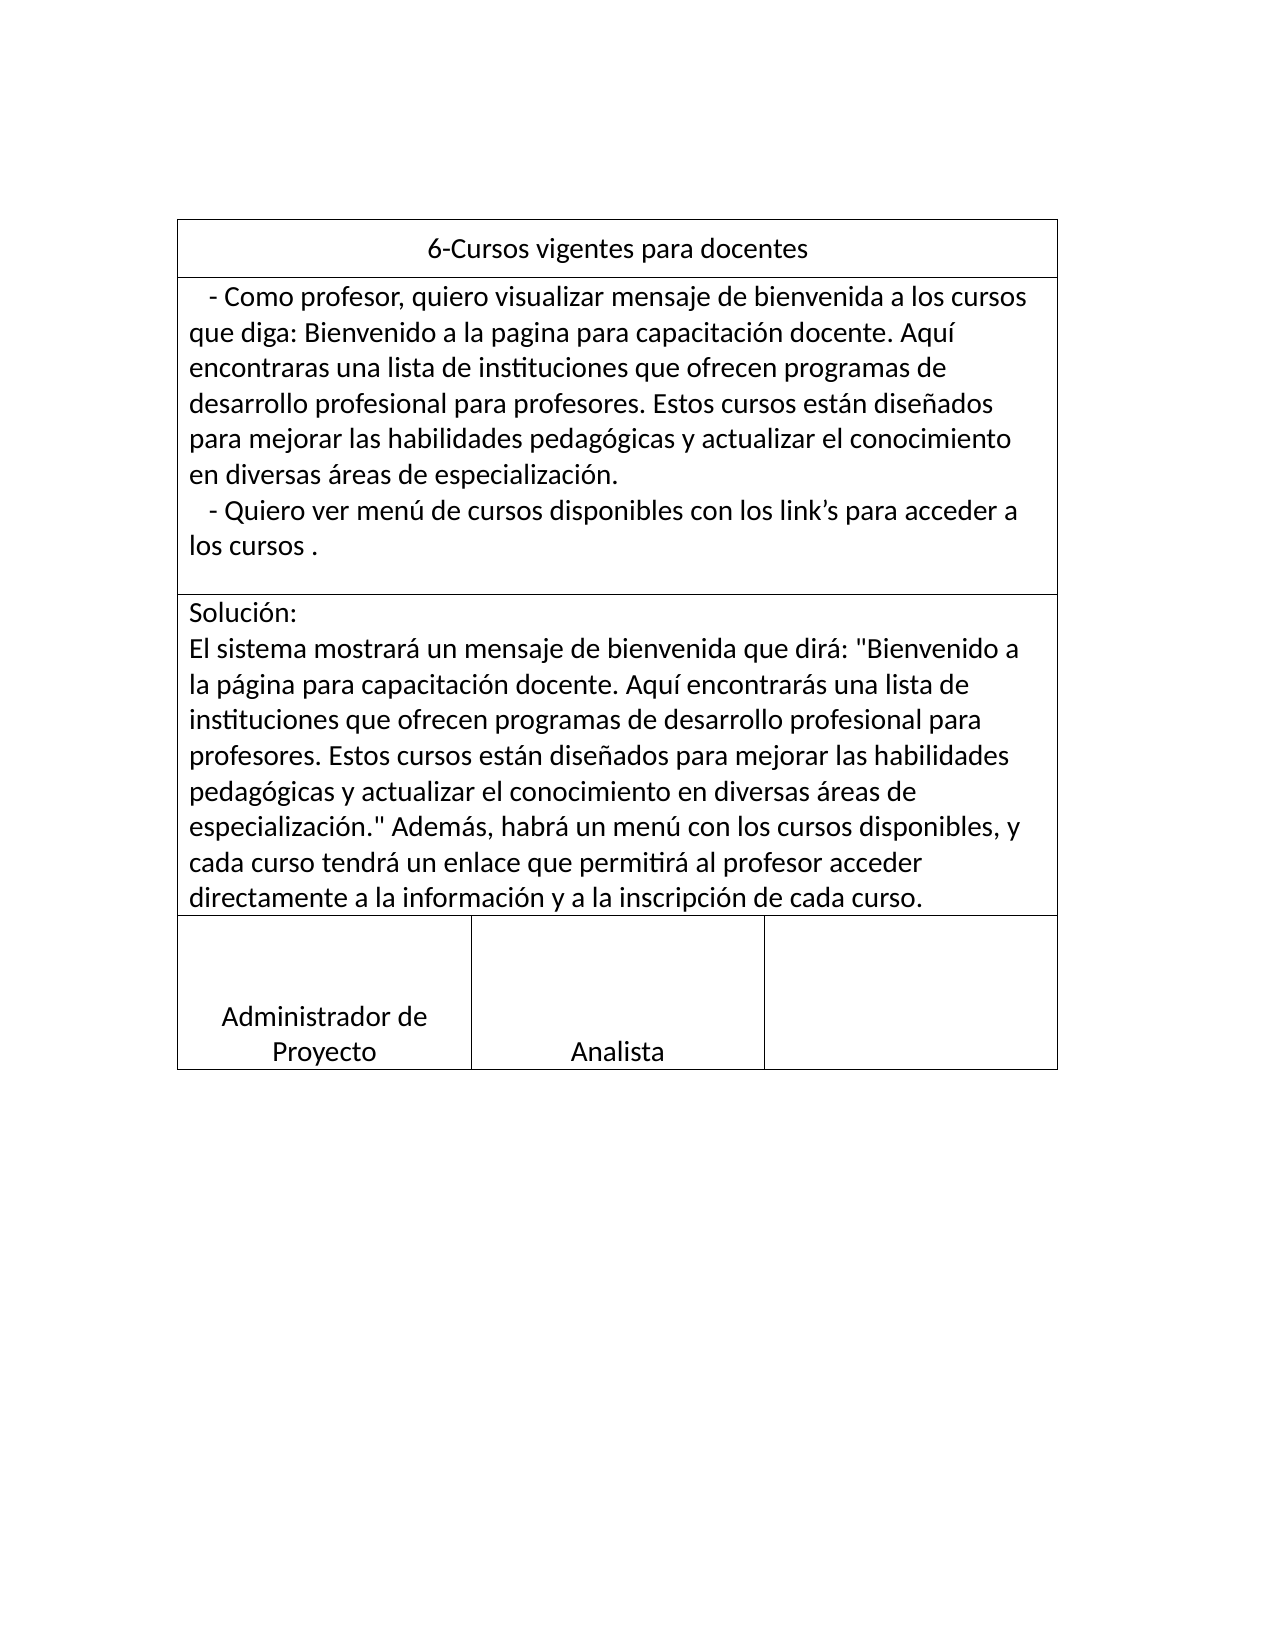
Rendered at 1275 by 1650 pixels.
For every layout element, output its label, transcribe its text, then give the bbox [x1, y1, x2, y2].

table_cell Analista [472, 916, 764, 1069]
table_cell - Como profesor, quiero visualizar mensaje de bienvenida a los cursos que diga: Bienvenido a la pagina para capacitación docente. Aquí encontraras una lista de instituciones que ofrecen programas de desarrollo profesional para profesores. Estos cursos están diseñados para mejorar las habilidades pedagógicas y actualizar el conocimiento en diversas áreas de especialización. - Quiero ver menú de cursos disponibles con los link’s para acceder a los cursos . [178, 278, 1057, 593]
table_cell Administrador de Proyecto [178, 916, 471, 1069]
table_cell [765, 916, 1057, 1069]
table_header 6-Cursos vigentes para docentes [178, 220, 1057, 277]
table_cell Solución: El sistema mostrará un mensaje de bienvenida que dirá: "Bienvenido a la página para capacitación docente. Aquí encontrarás una lista de instituciones que ofrecen programas de desarrollo profesional para profesores. Estos cursos están diseñados para mejorar las habilidades pedagógicas y actualizar el conocimiento en diversas áreas de especialización." Además, habrá un menú con los cursos disponibles, y cada curso tendrá un enlace que permitirá al profesor acceder directamente a la información y a la inscripción de cada curso. [178, 595, 1057, 915]
